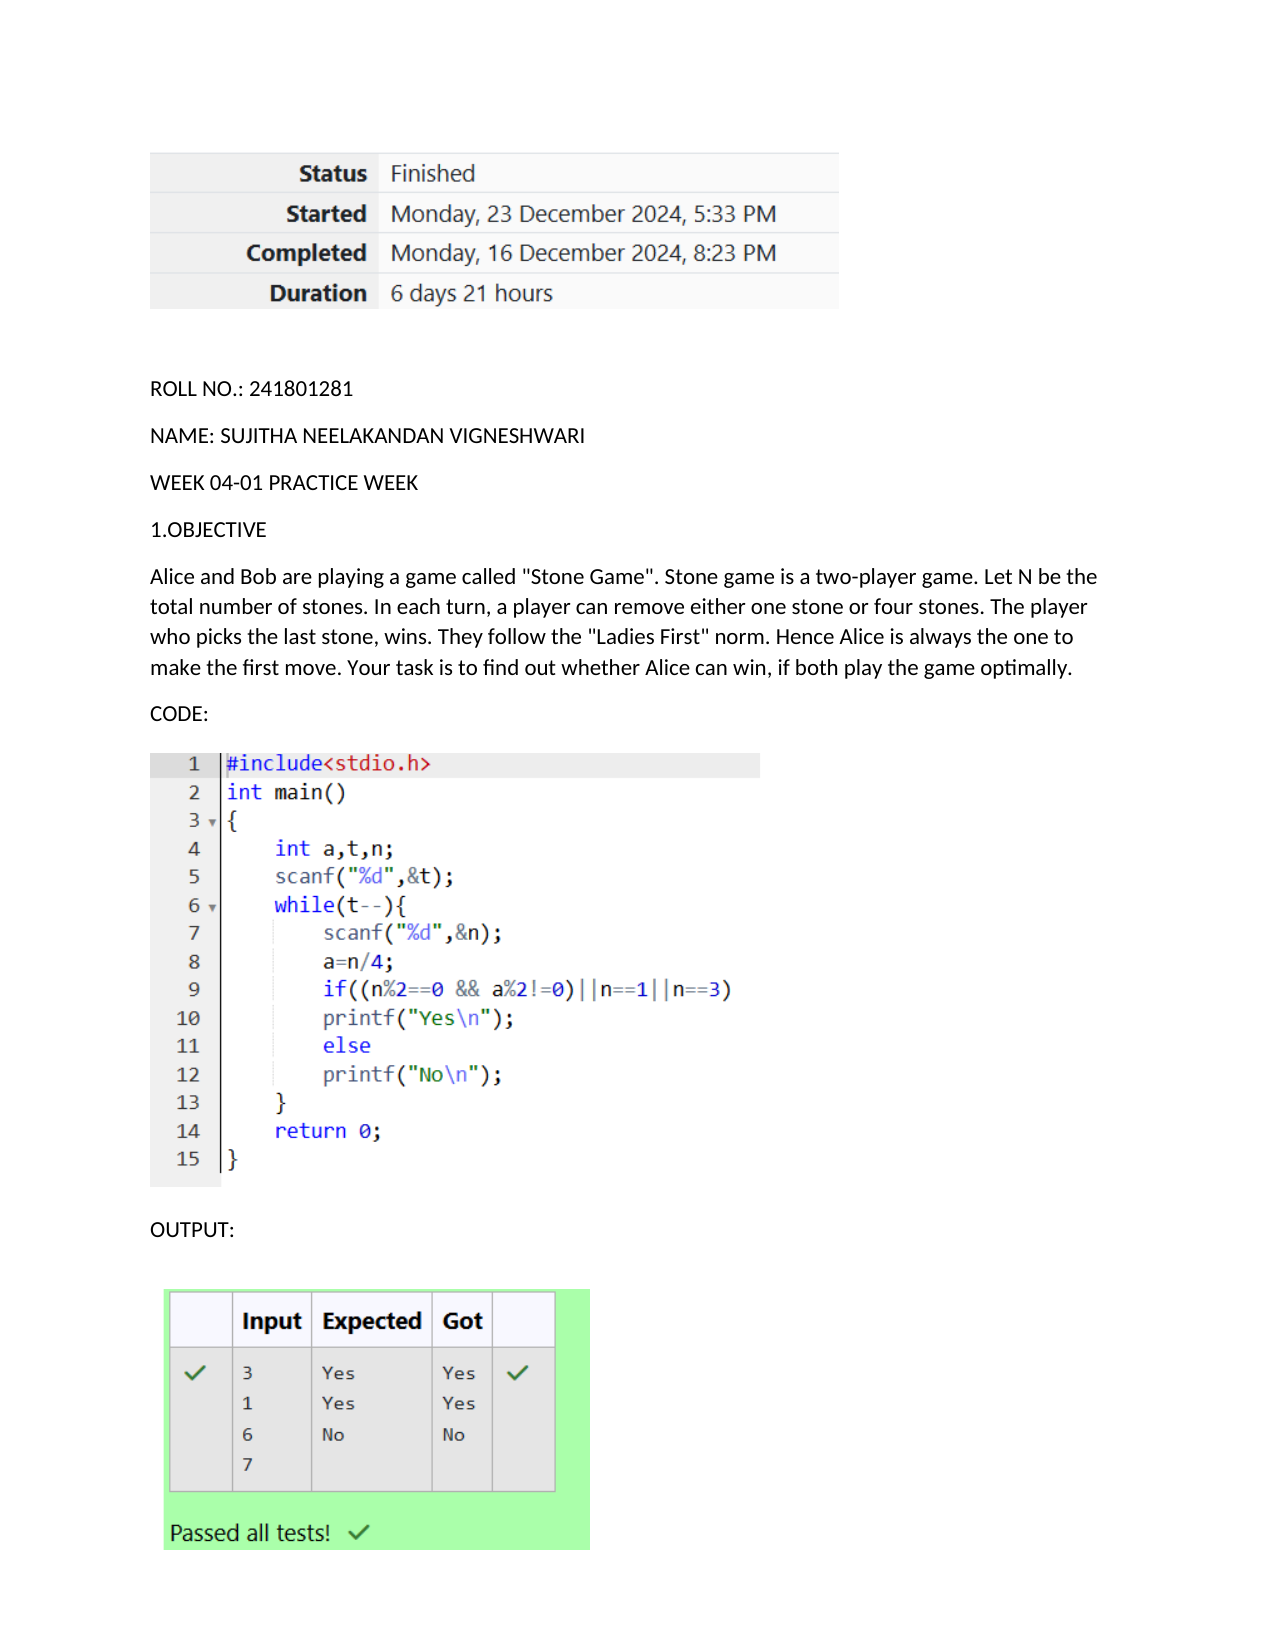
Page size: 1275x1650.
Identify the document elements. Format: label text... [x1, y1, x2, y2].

text 1.OBJECTIVE [150, 515, 1125, 543]
text Alice and Bob are playing a game called "Stone Game". Stone game is a two-player game. Let N be the total number of stones. In each turn, a player can remove either one stone or four stones. The player who picks the last stone, wins. They follow the "Ladies First" norm. Hence Alice is always the one to make the first move. Your task is to find out whether Alice can win, if both play the game optimally. [150, 562, 1125, 681]
text NAME: SUJITHA NEELAKANDAN VIGNESHWARI [150, 421, 1125, 449]
picture [163, 1289, 590, 1550]
text WEEK 04-01 PRACTICE WEEK [150, 468, 1125, 496]
picture [150, 150, 839, 309]
text ROLL NO.: 241801281 [150, 374, 1125, 402]
text CODE: [150, 699, 1125, 727]
picture [150, 753, 761, 1187]
text OUTPUT: [150, 1215, 1125, 1243]
